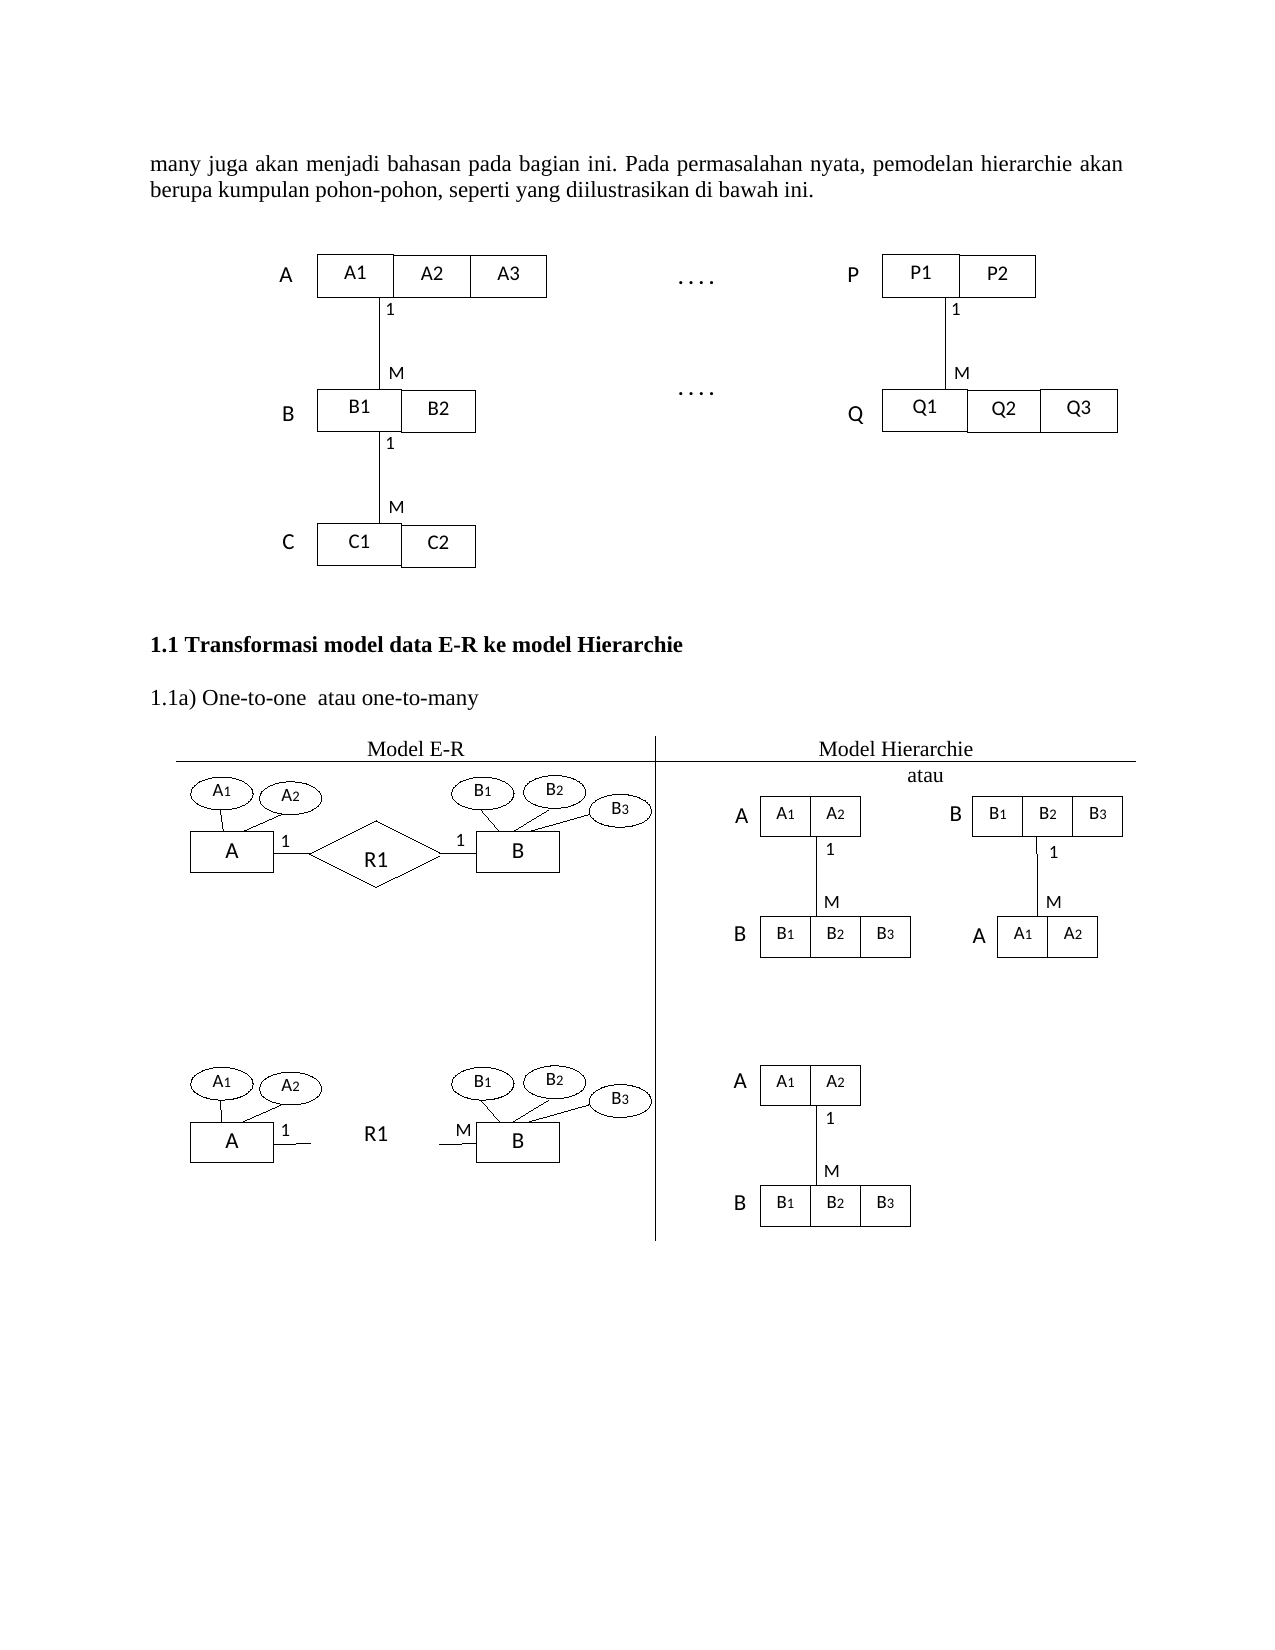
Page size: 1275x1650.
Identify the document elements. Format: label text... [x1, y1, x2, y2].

table_header Model E-R [176, 736, 655, 761]
table_header Model Hierarchie [656, 736, 1136, 761]
table_cell atau [656, 762, 1136, 1241]
table_cell [176, 762, 655, 1241]
text many juga akan menjadi bahasan pada bagian ini. Pada permasalahan nyata, pemodelan hierarchie akan berupa kumpulan pohon-pohon, seperti yang diilustrasikan di bawah ini. [150, 150, 1125, 203]
text 1.1a) One-to-one atau one-to-many [150, 684, 1125, 710]
text 1.1 Transformasi model data E-R ke model Hierarchie [150, 631, 1125, 658]
